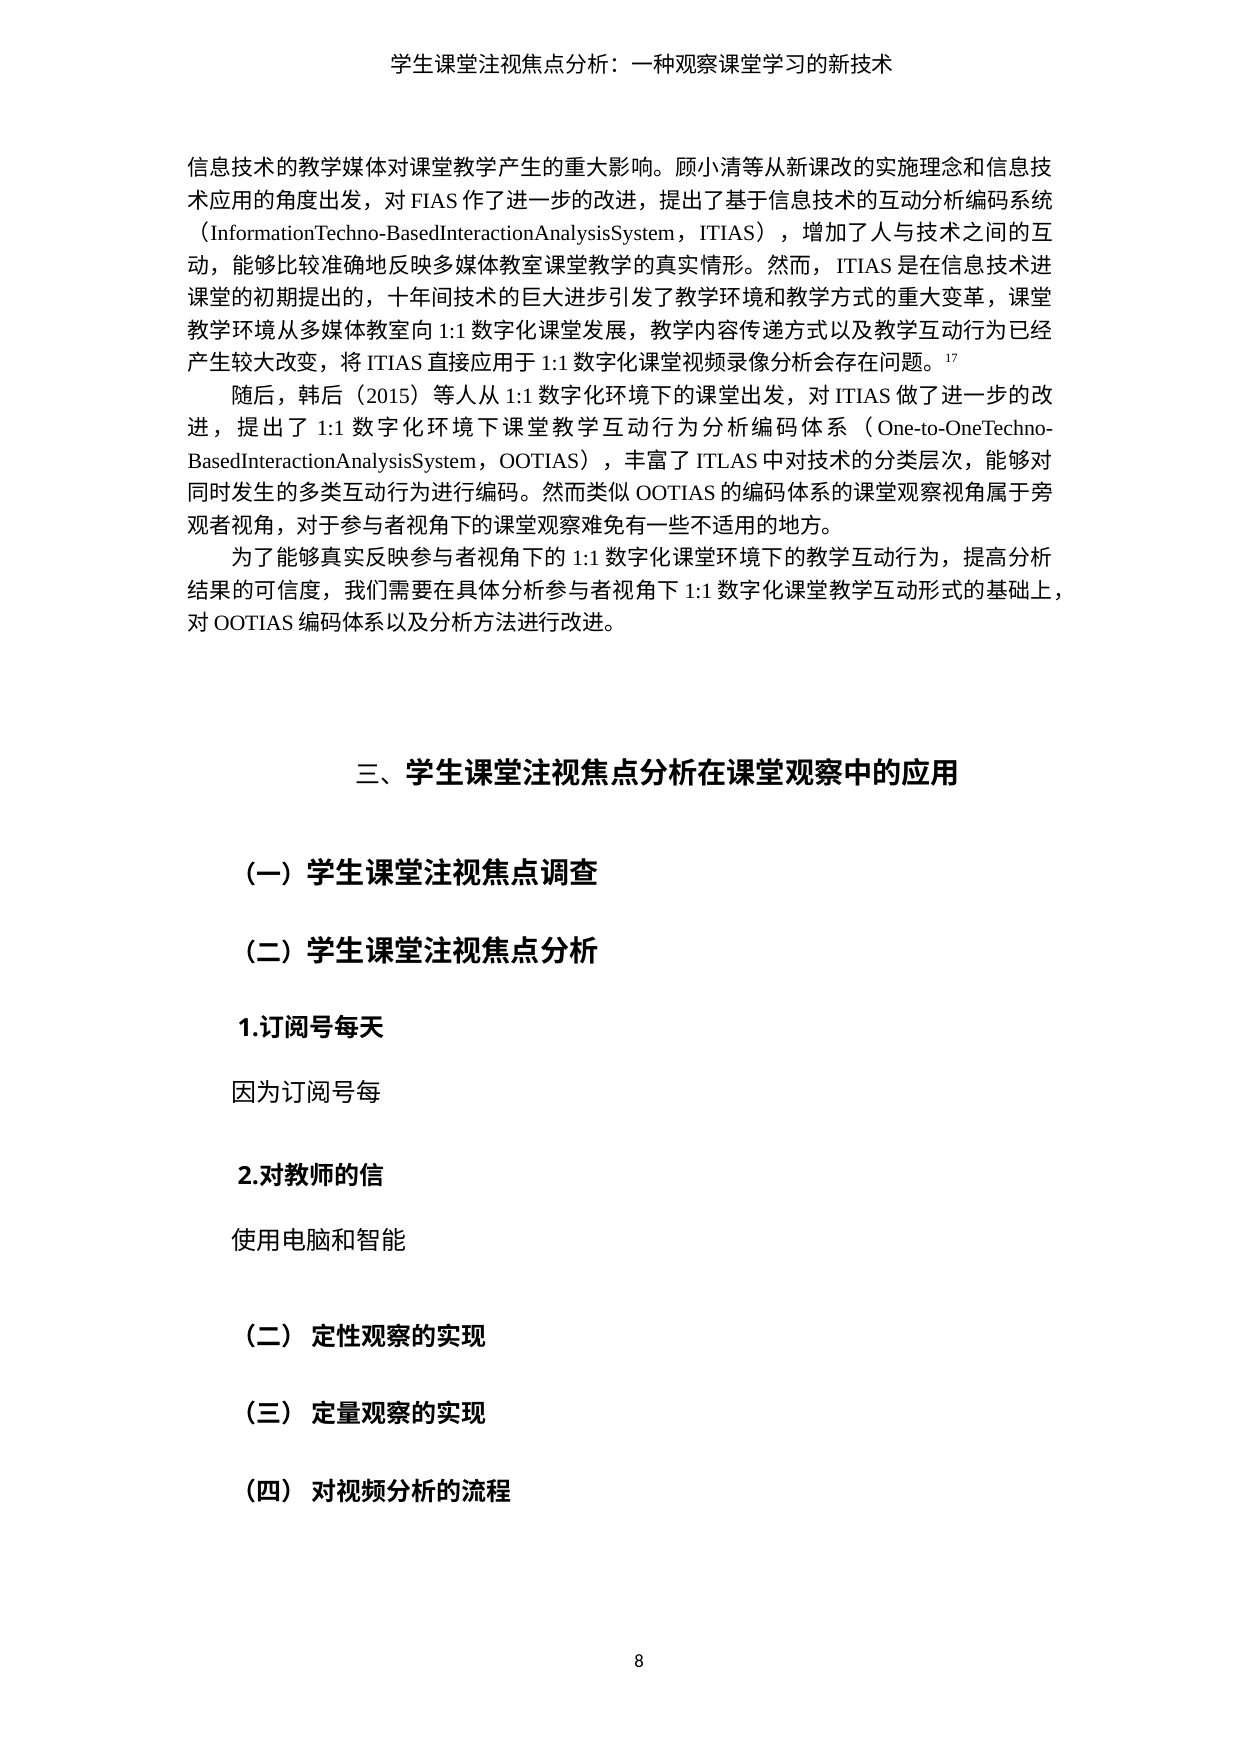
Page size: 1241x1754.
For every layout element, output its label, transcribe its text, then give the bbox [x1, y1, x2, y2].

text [187, 150, 1053, 377]
text 随后，韩后（2015）等人从1:1数字化环境下的课堂出发，对ITIAS做了进一步的改进，提出了1:1数字化环境下课堂教学互动行为分析编码体系（One-to-OneTechno-BasedInteractionAnalysisSystem，OOTIAS），丰富了ITLAS中对技术的分类层次，能够对同时发生的多类互动行为进行编码。然而类似OOTIAS的编码体系的课堂观察视角属于旁观者视角，对于参与者视角下的课堂观察难免有一些不适用的地方。 [187, 377, 1053, 540]
text 三、学生课堂注视焦点分析在课堂观察中的应用 [262, 738, 1053, 803]
text 2.对教师的信 [187, 1141, 1053, 1206]
text 为了能够真实反映参与者视角下的1:1数字化课堂环境下的教学互动行为，提高分析结果的可信度，我们需要在具体分析参与者视角下1:1数字化课堂教学互动形式的基础上，对OOTIAS编码体系以及分析方法进行改进。 [187, 540, 1053, 637]
list 定性观察的实现 [231, 1302, 1053, 1367]
list 定量观察的实现 [231, 1379, 1053, 1444]
text （二）学生课堂注视焦点分析 [231, 916, 1053, 981]
list 对视频分析的流程 [231, 1457, 1053, 1522]
text 因为订阅号每 [187, 1058, 1053, 1123]
text 使用电脑和智能 [187, 1206, 1053, 1271]
text 1.订阅号每天 [187, 993, 1053, 1058]
text （一）学生课堂注视焦点调查 [231, 838, 1053, 903]
